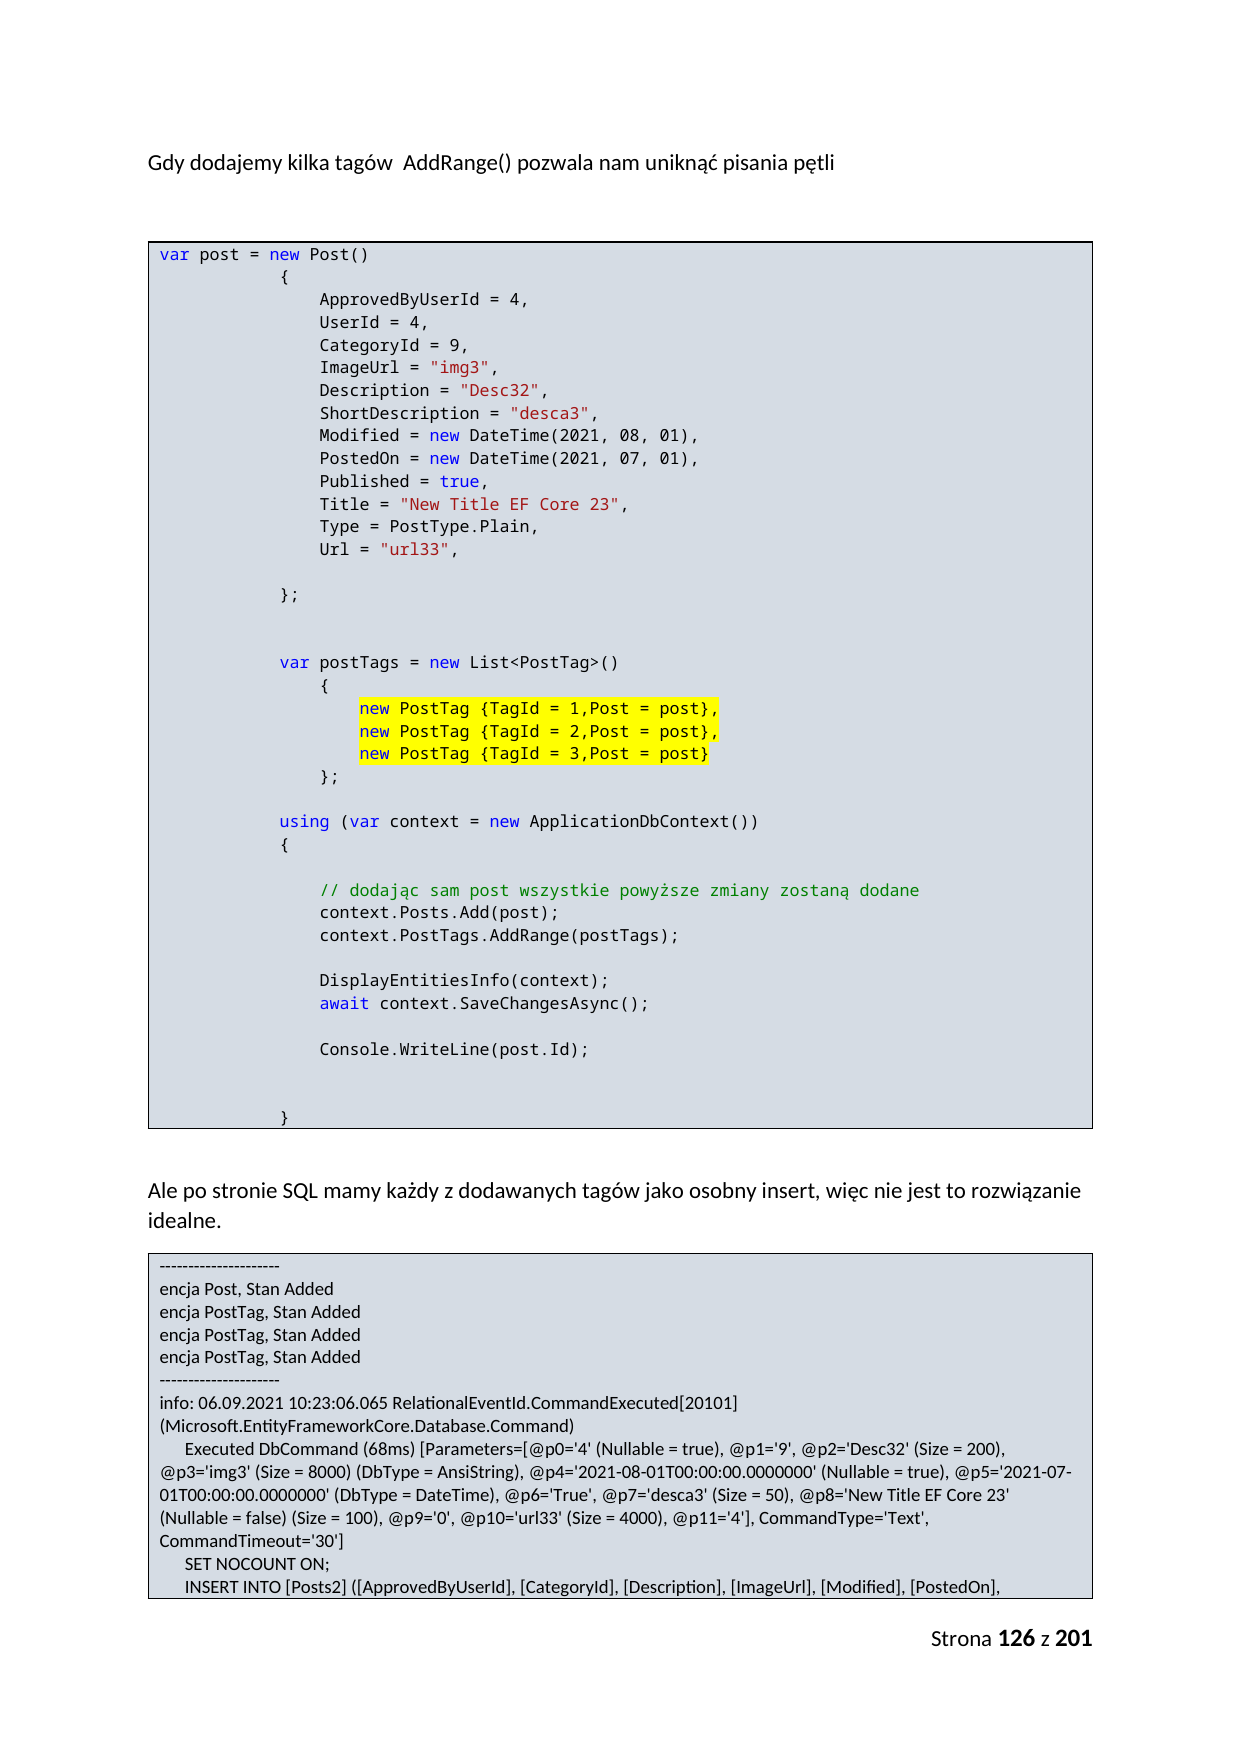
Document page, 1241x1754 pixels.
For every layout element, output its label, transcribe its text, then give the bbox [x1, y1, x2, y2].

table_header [149, 1254, 1092, 1598]
text Gdy dodajemy kilka tagów AddRange() pozwala nam uniknąć pisania pętli [148, 148, 1093, 176]
text Ale po stronie SQL mamy każdy z dodawanych tagów jako osobny insert, więc nie jest to rozwiązanie idealne. [148, 1176, 1093, 1234]
table_header var post = new Post() { ApprovedByUserId = 4, UserId = 4, CategoryId = 9, ImageUrl = "img3", Description = "Desc32", ShortDescription = "desca3", Modified = new DateTime(2021, 08, 01), PostedOn = new DateTime(2021, 07, 01), Published = true, Title = "New Title EF Core 23", Type = PostType.Plain, Url = "url33", }; var postTags = new List<PostTag>() { new PostTag {TagId = 1,Post = post}, new PostTag {TagId = 2,Post = post}, new PostTag {TagId = 3,Post = post} }; using (var context = new ApplicationDbContext()) { // dodając sam post wszystkie powyższe zmiany zostaną dodane context.Posts.Add(post); context.PostTags.AddRange(postTags); DisplayEntitiesInfo(context); await context.SaveChangesAsync(); Console.WriteLine(post.Id); } [149, 243, 1092, 1128]
